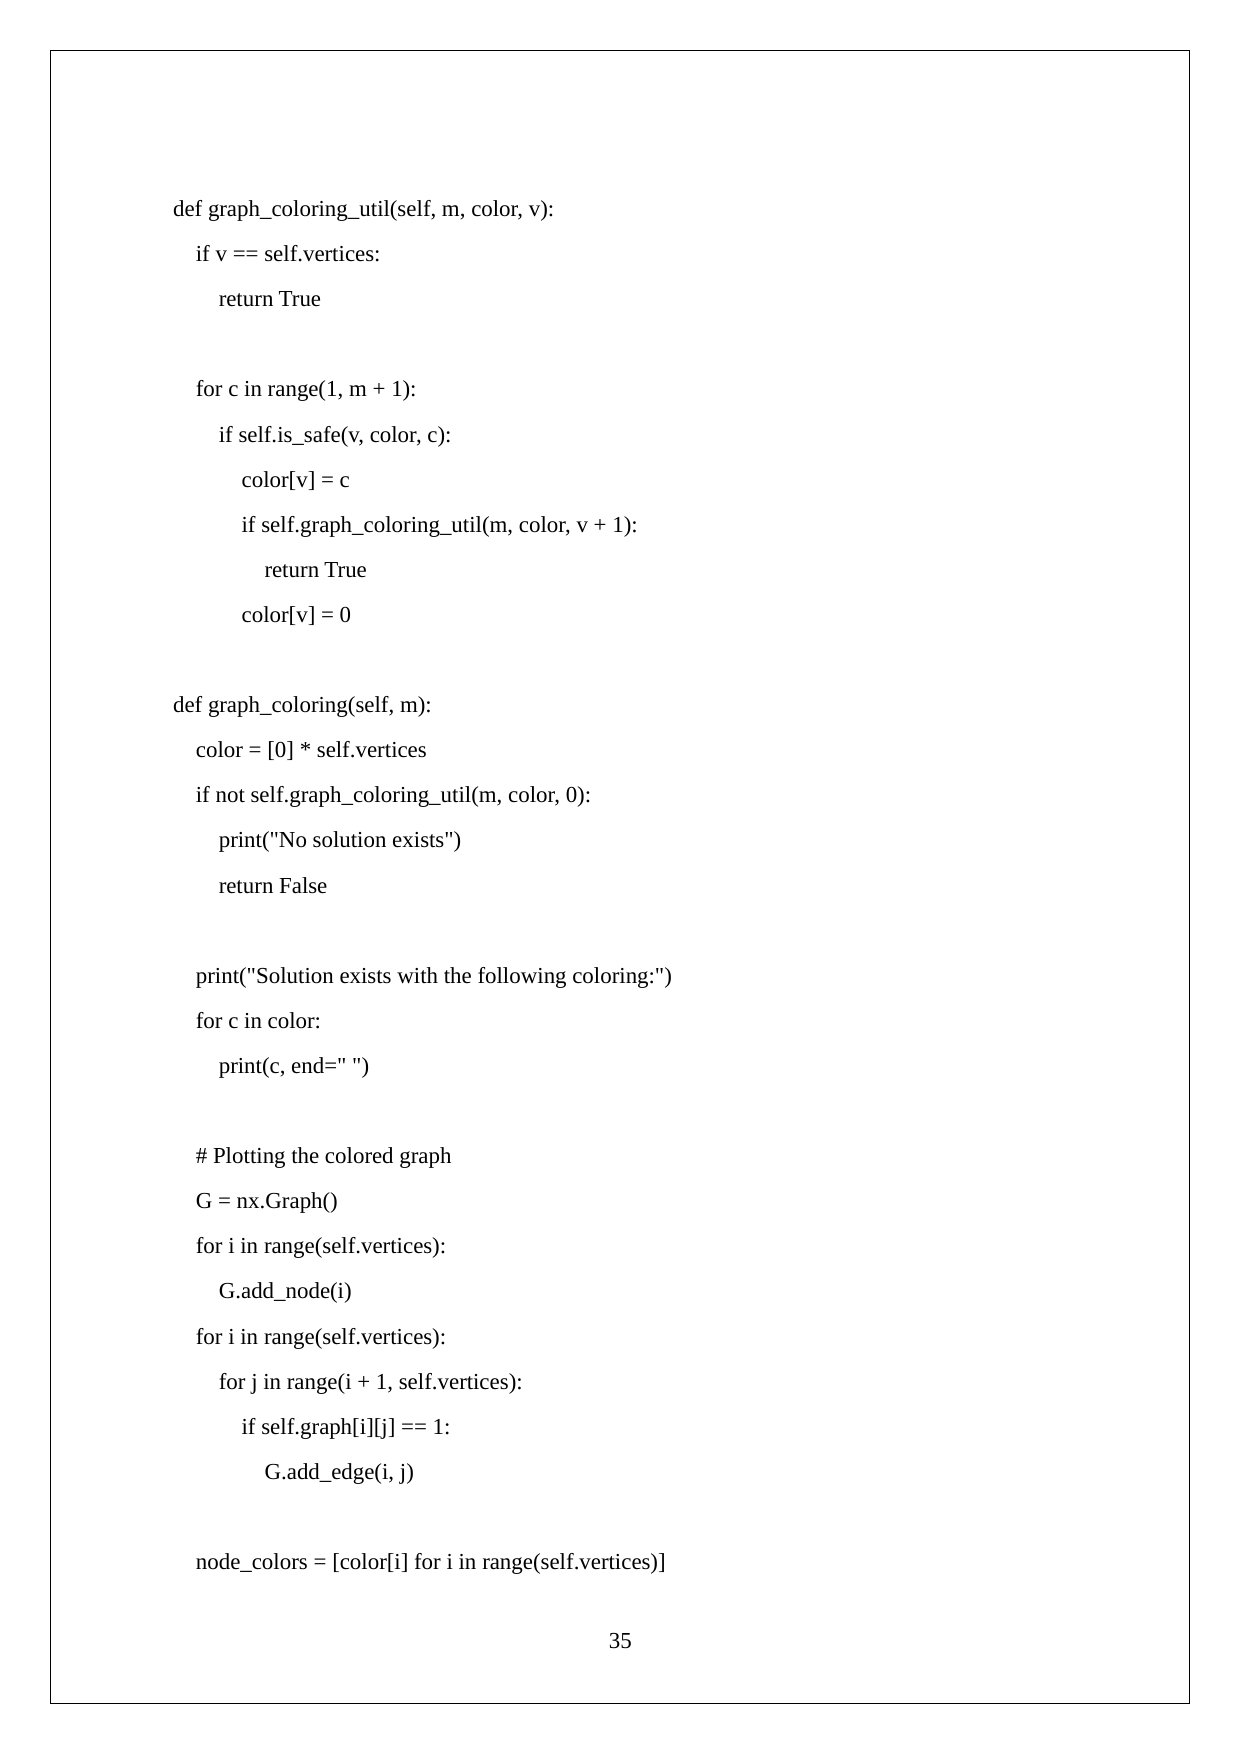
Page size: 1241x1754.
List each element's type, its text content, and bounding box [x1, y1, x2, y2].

text G.add_edge(i, j) [150, 1458, 1090, 1484]
text print("No solution exists") [150, 827, 1090, 853]
text color[v] = c [150, 466, 1090, 492]
text def graph_coloring_util(self, m, color, v): [150, 195, 1090, 221]
text color = [0] * self.vertices [150, 736, 1090, 763]
text for j in range(i + 1, self.vertices): [150, 1368, 1090, 1394]
text if self.graph[i][j] == 1: [150, 1413, 1090, 1439]
text G = nx.Graph() [150, 1187, 1090, 1214]
text node_colors = [color[i] for i in range(self.vertices)] [150, 1548, 1090, 1574]
text if self.is_safe(v, color, c): [150, 421, 1090, 447]
text return True [150, 556, 1090, 582]
text # Plotting the colored graph [150, 1142, 1090, 1169]
text return False [150, 872, 1090, 898]
text if not self.graph_coloring_util(m, color, 0): [150, 781, 1090, 808]
text for c in range(1, m + 1): [150, 376, 1090, 402]
text color[v] = 0 [150, 601, 1090, 627]
text if self.graph_coloring_util(m, color, v + 1): [150, 511, 1090, 537]
text for i in range(self.vertices): [150, 1323, 1090, 1349]
text return True [150, 285, 1090, 312]
text for i in range(self.vertices): [150, 1232, 1090, 1259]
text def graph_coloring(self, m): [150, 691, 1090, 718]
text if v == self.vertices: [150, 240, 1090, 267]
text print("Solution exists with the following coloring:") [150, 962, 1090, 988]
text for c in color: [150, 1007, 1090, 1033]
text G.add_node(i) [150, 1278, 1090, 1304]
text print(c, end=" ") [150, 1052, 1090, 1078]
